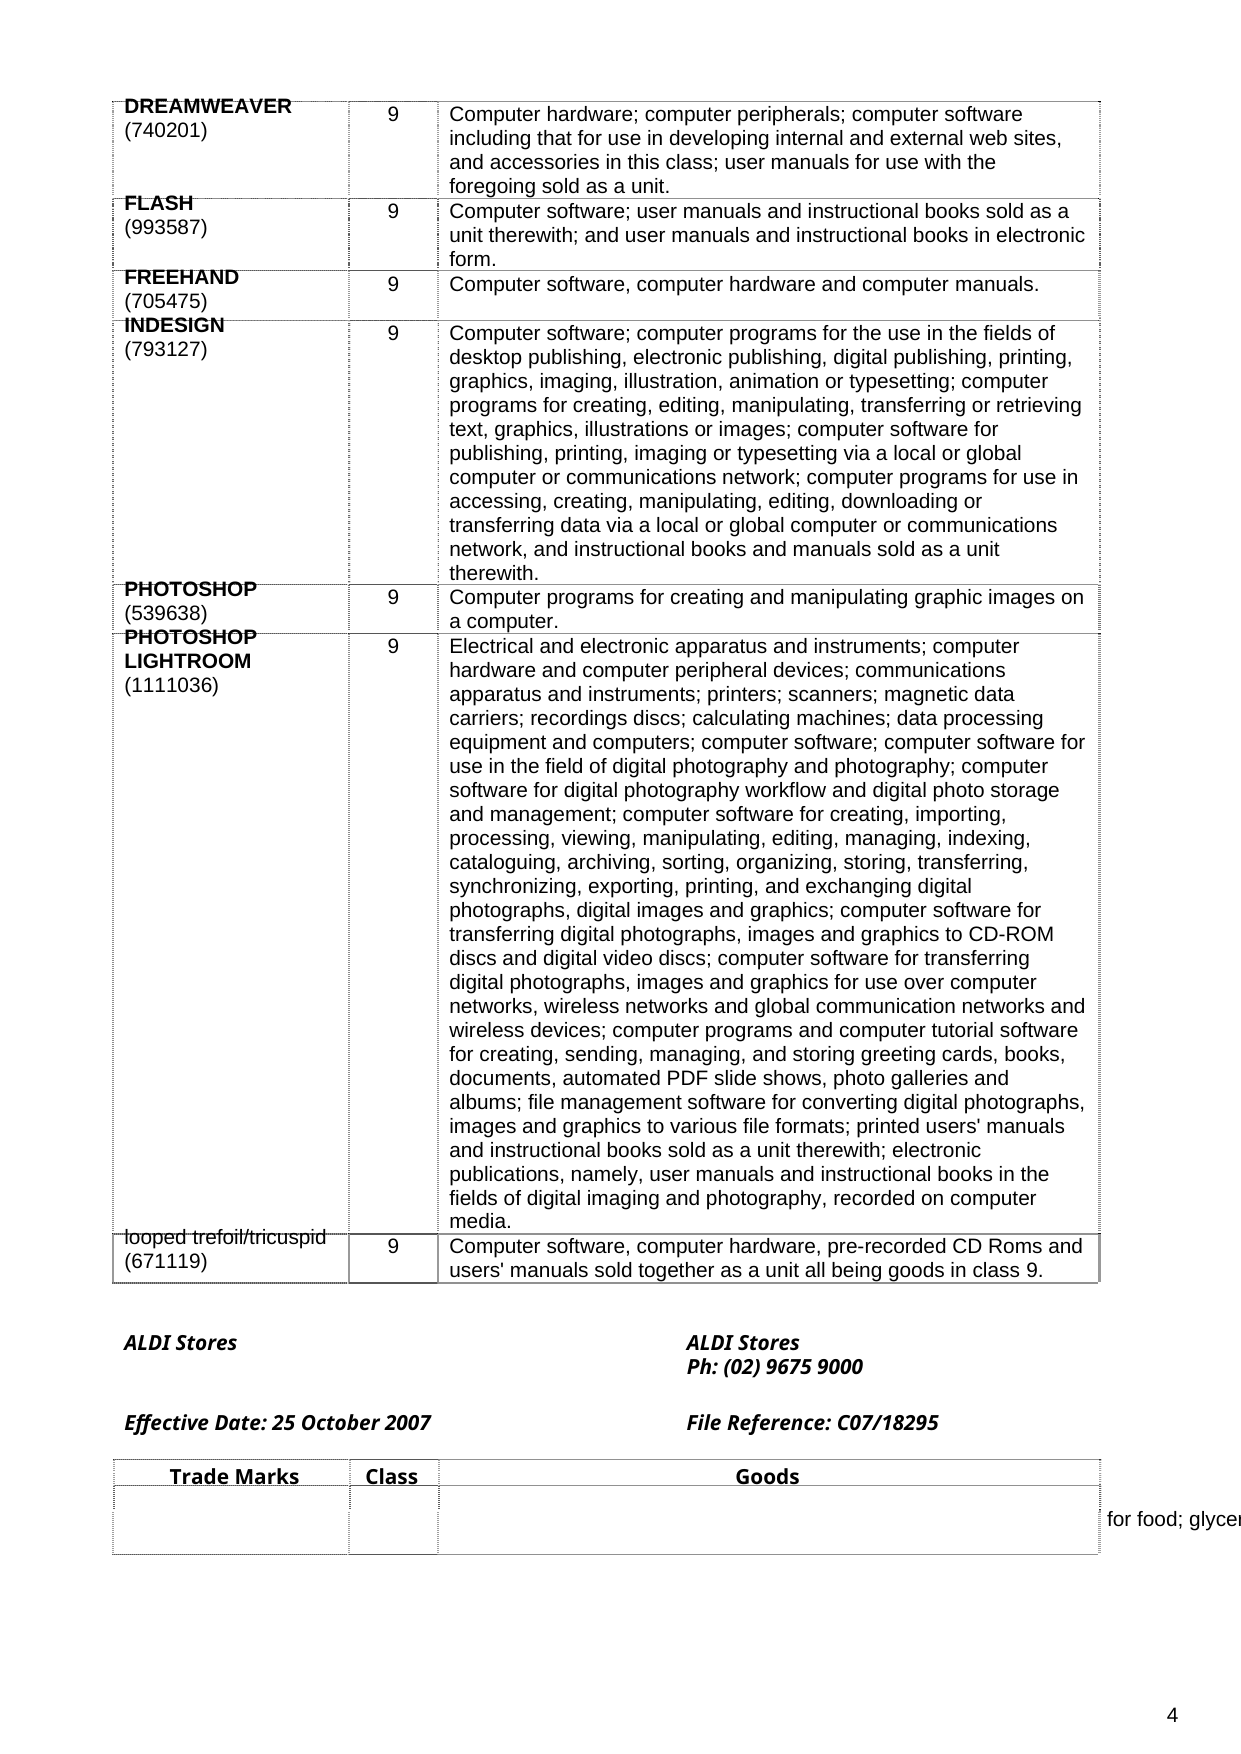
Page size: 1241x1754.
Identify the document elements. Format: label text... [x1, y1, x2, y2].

picture [110, 1458, 1102, 1558]
text FREEHAND (705475) INDESIGN (793127) [124, 264, 241, 360]
text 9 Computer programs for creating and manipulating graphic images on a computer. [387, 585, 1085, 633]
text (740201) [124, 119, 327, 142]
text 9 Computer software; computer programs for the use in the fields of desktop publishing, electronic publishing, digital publishing, printing, graphics, imaging, illustration, animation or typesetting; computer programs for creating, editing, manipulating, transferring or retrieving text, graphics, illustrations or images; computer software for publishing, printing, imaging or typesetting via a local or global computer or communications network; computer programs for use in accessing, creating, manipulating, editing, downloading or transferring data via a local or global computer or communications network, and instructional books and manuals sold as a unit therewith. [387, 321, 1083, 584]
text 9 Computer software, computer hardware and computer manuals. [387, 272, 1240, 296]
text Ph: (02) 9675 9000 [687, 1355, 1240, 1379]
text 9 Computer software; user manuals and instructional books sold as a unit therewith; and user manuals and instructional books in electronic form. [387, 199, 1086, 271]
subtitle FLASH [124, 192, 327, 216]
text PHOTOSHOP (539638) PHOTOSHOP LIGHTROOM (1111036) [124, 577, 259, 697]
text ALDI Stores ALDI Stores [124, 1331, 1240, 1355]
text 9 Computer software, computer hardware, pre-recorded CD Roms and users' manuals sold together as a unit all being goods in class 9. [387, 1234, 1084, 1282]
text 9 Computer hardware; computer peripherals; computer software including that for use in developing internal and external web sites, and accessories in this class; user manuals for use with the foregoing sold as a unit. [387, 102, 1063, 198]
picture [110, 99, 1102, 1286]
text (993587) [124, 216, 327, 239]
text Effective Date: 25 October 2007 File Reference: C07/18295 [124, 1408, 1240, 1436]
text 9 Electrical and electronic apparatus and instruments; computer hardware and computer peripheral devices; communications apparatus and instruments; printers; scanners; magnetic data carriers; recordings discs; calculating machines; data processing equipment and computers; computer software; computer software for use in the field of digital photography and photography; computer software for digital photography workflow and digital photo storage and management; computer software for creating, importing, processing, viewing, manipulating, editing, managing, indexing, cataloguing, archiving, sorting, organizing, storing, transferring, synchronizing, exporting, printing, and exchanging digital photographs, digital images and graphics; computer software for transferring digital photographs, images and graphics to CD-ROM discs and digital video discs; computer software for transferring digital photographs, images and graphics for use over computer networks, wireless networks and global communication networks and wireless devices; computer programs and computer tutorial software for creating, sending, managing, and storing greeting cards, books, documents, automated PDF slide shows, photo galleries and albums; file management software for converting digital photographs, images and graphics to various file formats; printed users' manuals and instructional books sold as a unit therewith; electronic publications, namely, user manuals and instructional books in the fields of digital imaging and photography, recorded on computer media. [387, 634, 1086, 1233]
subtitle DREAMWEAVER [124, 95, 327, 119]
text looped trefoil/tricuspid (671119) [124, 1225, 329, 1273]
